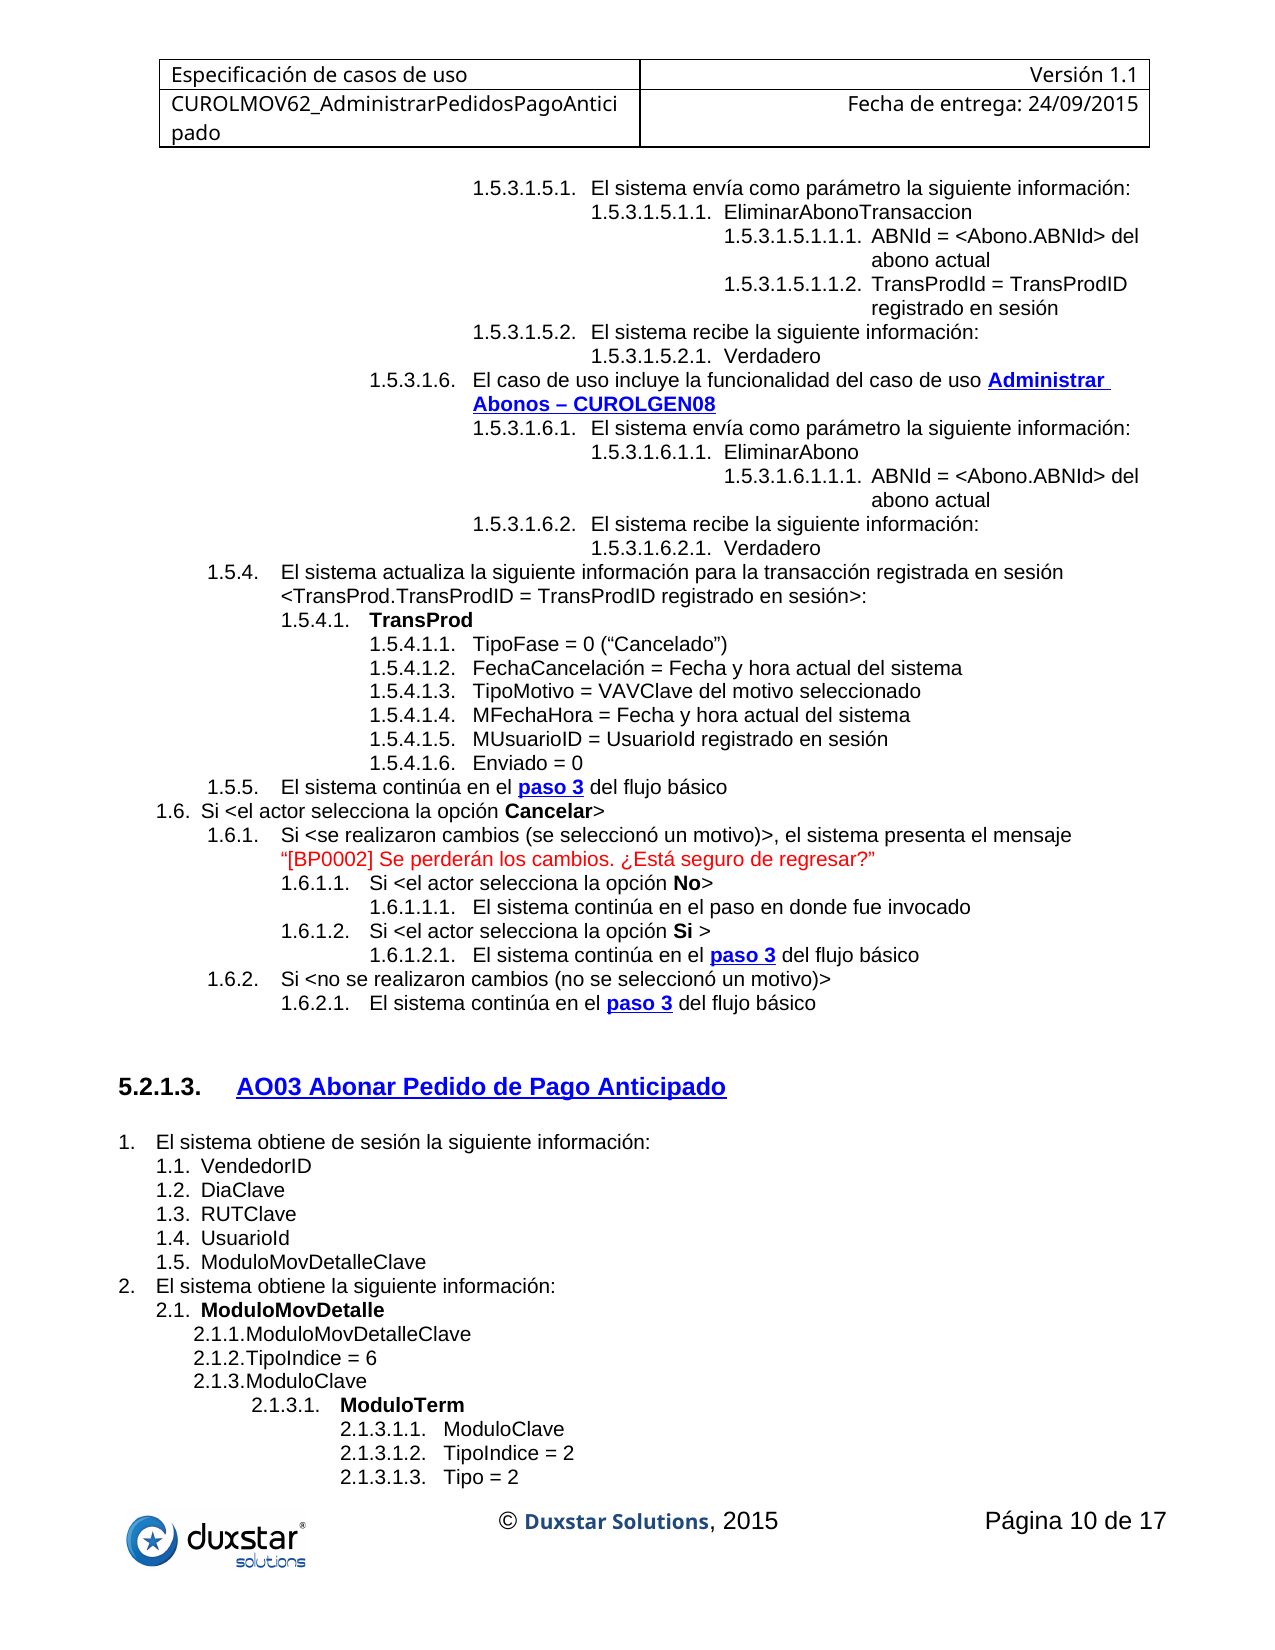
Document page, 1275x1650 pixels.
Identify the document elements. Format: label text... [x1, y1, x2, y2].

list ModuloTerm [251, 1393, 1157, 1417]
list El sistema continúa en el paso 3 del flujo básico [207, 775, 1157, 799]
list Enviado = 0 [369, 751, 1157, 775]
subtitle AO03 Abonar Pedido de Pago Anticipado [118, 1072, 1144, 1101]
list VendedorID [156, 1154, 1157, 1178]
list TransProdId = TransProdID registrado en sesión [723, 272, 1157, 320]
list TipoIndice = 6 [193, 1345, 1157, 1369]
list ABNId = <Abono.ABNId> del abono actual [723, 224, 1157, 272]
list ModuloClave [340, 1417, 1157, 1441]
list TipoIndice = 2 [340, 1441, 1157, 1465]
list RUTClave [156, 1202, 1157, 1226]
picture [126, 1506, 306, 1571]
list El caso de uso incluye la funcionalidad del caso de uso Administrar Abonos – CUROLGEN08 [369, 368, 1157, 416]
list Tipo = 2 [340, 1465, 1157, 1489]
list TipoFase = 0 (“Cancelado”) [369, 631, 1157, 655]
list Si <no se realizaron cambios (no se seleccionó un motivo)> [207, 967, 1157, 991]
list FechaCancelación = Fecha y hora actual del sistema [369, 655, 1157, 679]
list El sistema obtiene de sesión la siguiente información: [118, 1130, 1157, 1154]
list ModuloMovDetalle [156, 1297, 1157, 1321]
list El sistema envía como parámetro la siguiente información: [472, 416, 1157, 440]
list ABNId = <Abono.ABNId> del abono actual [723, 464, 1157, 512]
list ModuloMovDetalleClave [193, 1321, 1157, 1345]
list El sistema envía como parámetro la siguiente información: [472, 176, 1157, 200]
list TransProd [281, 607, 1157, 631]
list UsuarioId [156, 1226, 1157, 1249]
list DiaClave [156, 1178, 1157, 1202]
list ModuloMovDetalleClave [156, 1249, 1157, 1273]
list EliminarAbono [591, 440, 1157, 464]
list ModuloClave [193, 1369, 1157, 1393]
list TipoMotivo = VAVClave del motivo seleccionado [369, 679, 1157, 703]
list El sistema continúa en el paso en donde fue invocado [369, 895, 1157, 919]
list Si <el actor selecciona la opción No> [281, 871, 1157, 895]
list El sistema obtiene la siguiente información: [118, 1273, 1157, 1297]
list MUsuarioID = UsuarioId registrado en sesión [369, 727, 1157, 751]
list El sistema continúa en el paso 3 del flujo básico [281, 991, 1157, 1015]
list MFechaHora = Fecha y hora actual del sistema [369, 703, 1157, 727]
list Verdadero [591, 344, 1157, 368]
list EliminarAbonoTransaccion [591, 200, 1157, 224]
list El sistema actualiza la siguiente información para la transacción registrada en sesión <TransProd.TransProdID = TransProdID registrado en sesión>: [207, 559, 1157, 607]
list Si <el actor selecciona la opción Cancelar> [156, 799, 1157, 823]
list Si <el actor selecciona la opción Si > [281, 919, 1157, 943]
list Si <se realizaron cambios (se seleccionó un motivo)>, el sistema presenta el mensaje “[BP0002] Se perderán los cambios. ¿Está seguro de regresar?” [207, 823, 1157, 871]
list El sistema recibe la siguiente información: [472, 512, 1157, 536]
list El sistema recibe la siguiente información: [472, 320, 1157, 344]
list Verdadero [591, 536, 1157, 559]
list El sistema continúa en el paso 3 del flujo básico [369, 943, 1157, 967]
